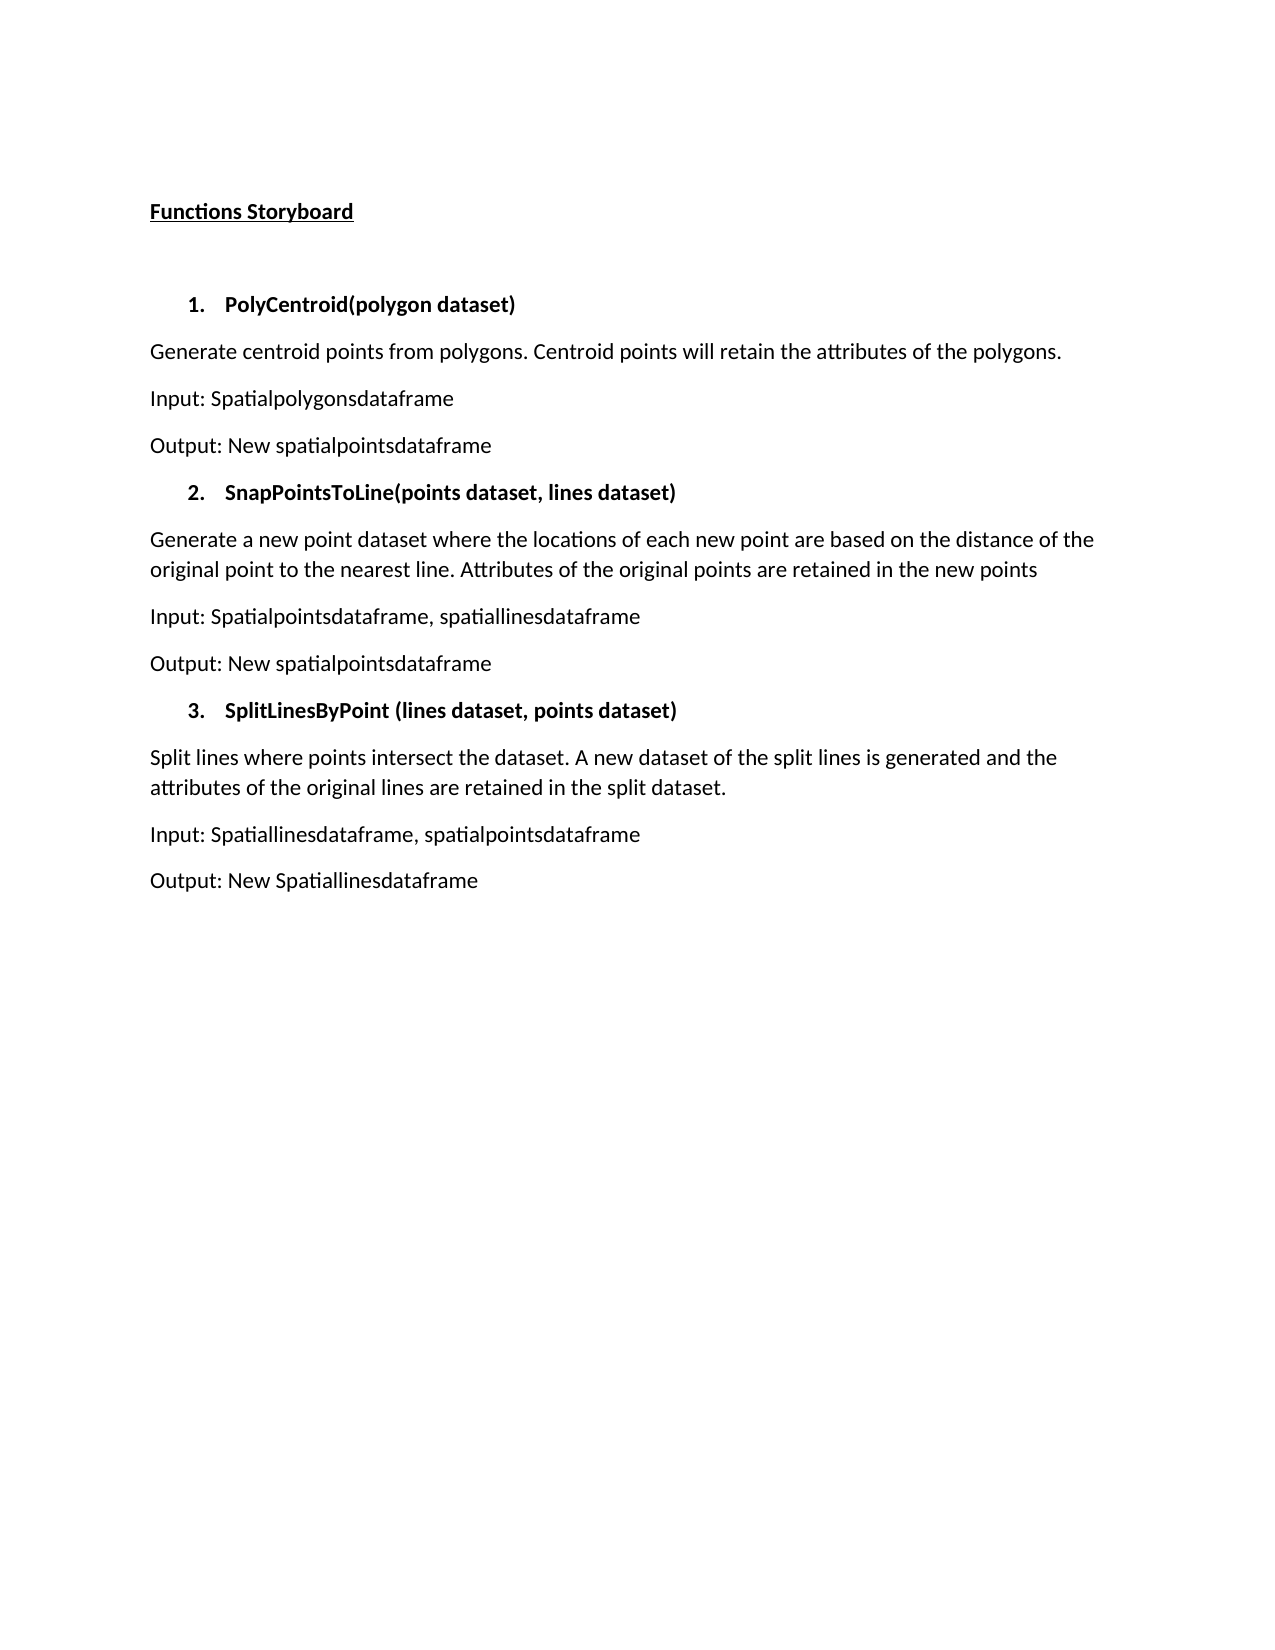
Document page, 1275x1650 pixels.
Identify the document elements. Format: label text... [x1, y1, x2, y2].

text Functions Storyboard [150, 197, 1125, 225]
text Input: Spatiallinesdataframe, spatialpointsdataframe [150, 820, 1125, 848]
text Output: New spatialpointsdataframe [150, 431, 1125, 459]
list PolyCentroid(polygon dataset) [187, 291, 1125, 319]
text Output: New Spatiallinesdataframe [150, 867, 1125, 895]
text Output: New spatialpointsdataframe [150, 649, 1125, 677]
text Split lines where points intersect the dataset. A new dataset of the split lines is generated and the attributes of the original lines are retained in the split dataset. [150, 743, 1125, 801]
text Generate a new point dataset where the locations of each new point are based on the distance of the original point to the nearest line. Attributes of the original points are retained in the new points [150, 525, 1125, 583]
list SplitLinesByPoint (lines dataset, points dataset) [187, 696, 1125, 724]
text Input: Spatialpointsdataframe, spatiallinesdataframe [150, 602, 1125, 630]
text Input: Spatialpolygonsdataframe [150, 384, 1125, 412]
list SnapPointsToLine(points dataset, lines dataset) [187, 478, 1125, 506]
text Generate centroid points from polygons. Centroid points will retain the attributes of the polygons. [150, 337, 1125, 366]
